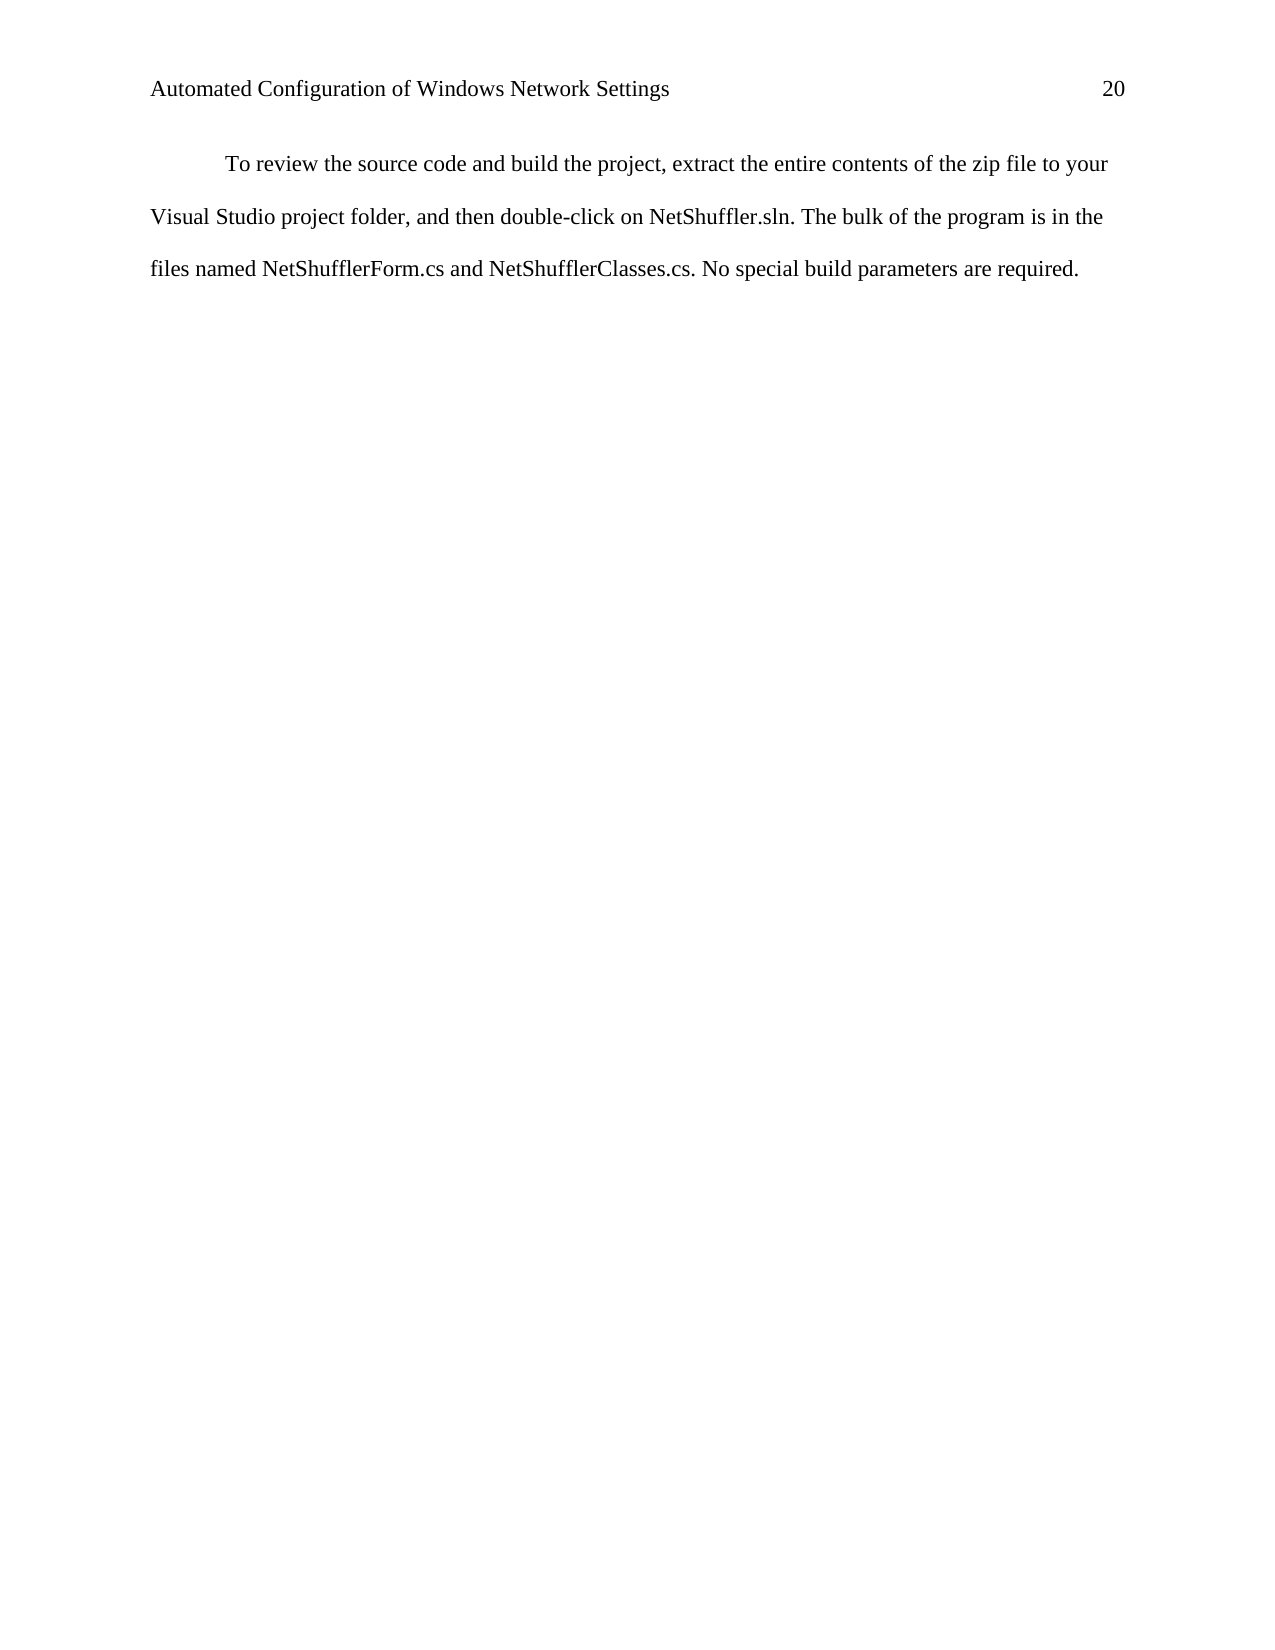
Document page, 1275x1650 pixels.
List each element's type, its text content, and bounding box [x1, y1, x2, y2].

text To review the source code and build the project, extract the entire contents of the zip file to your Visual Studio project folder, and then double-click on NetShuffler.sln. The bulk of the program is in the files named NetShufflerForm.cs and NetShufflerClasses.cs. No special build parameters are required. [150, 150, 1125, 282]
